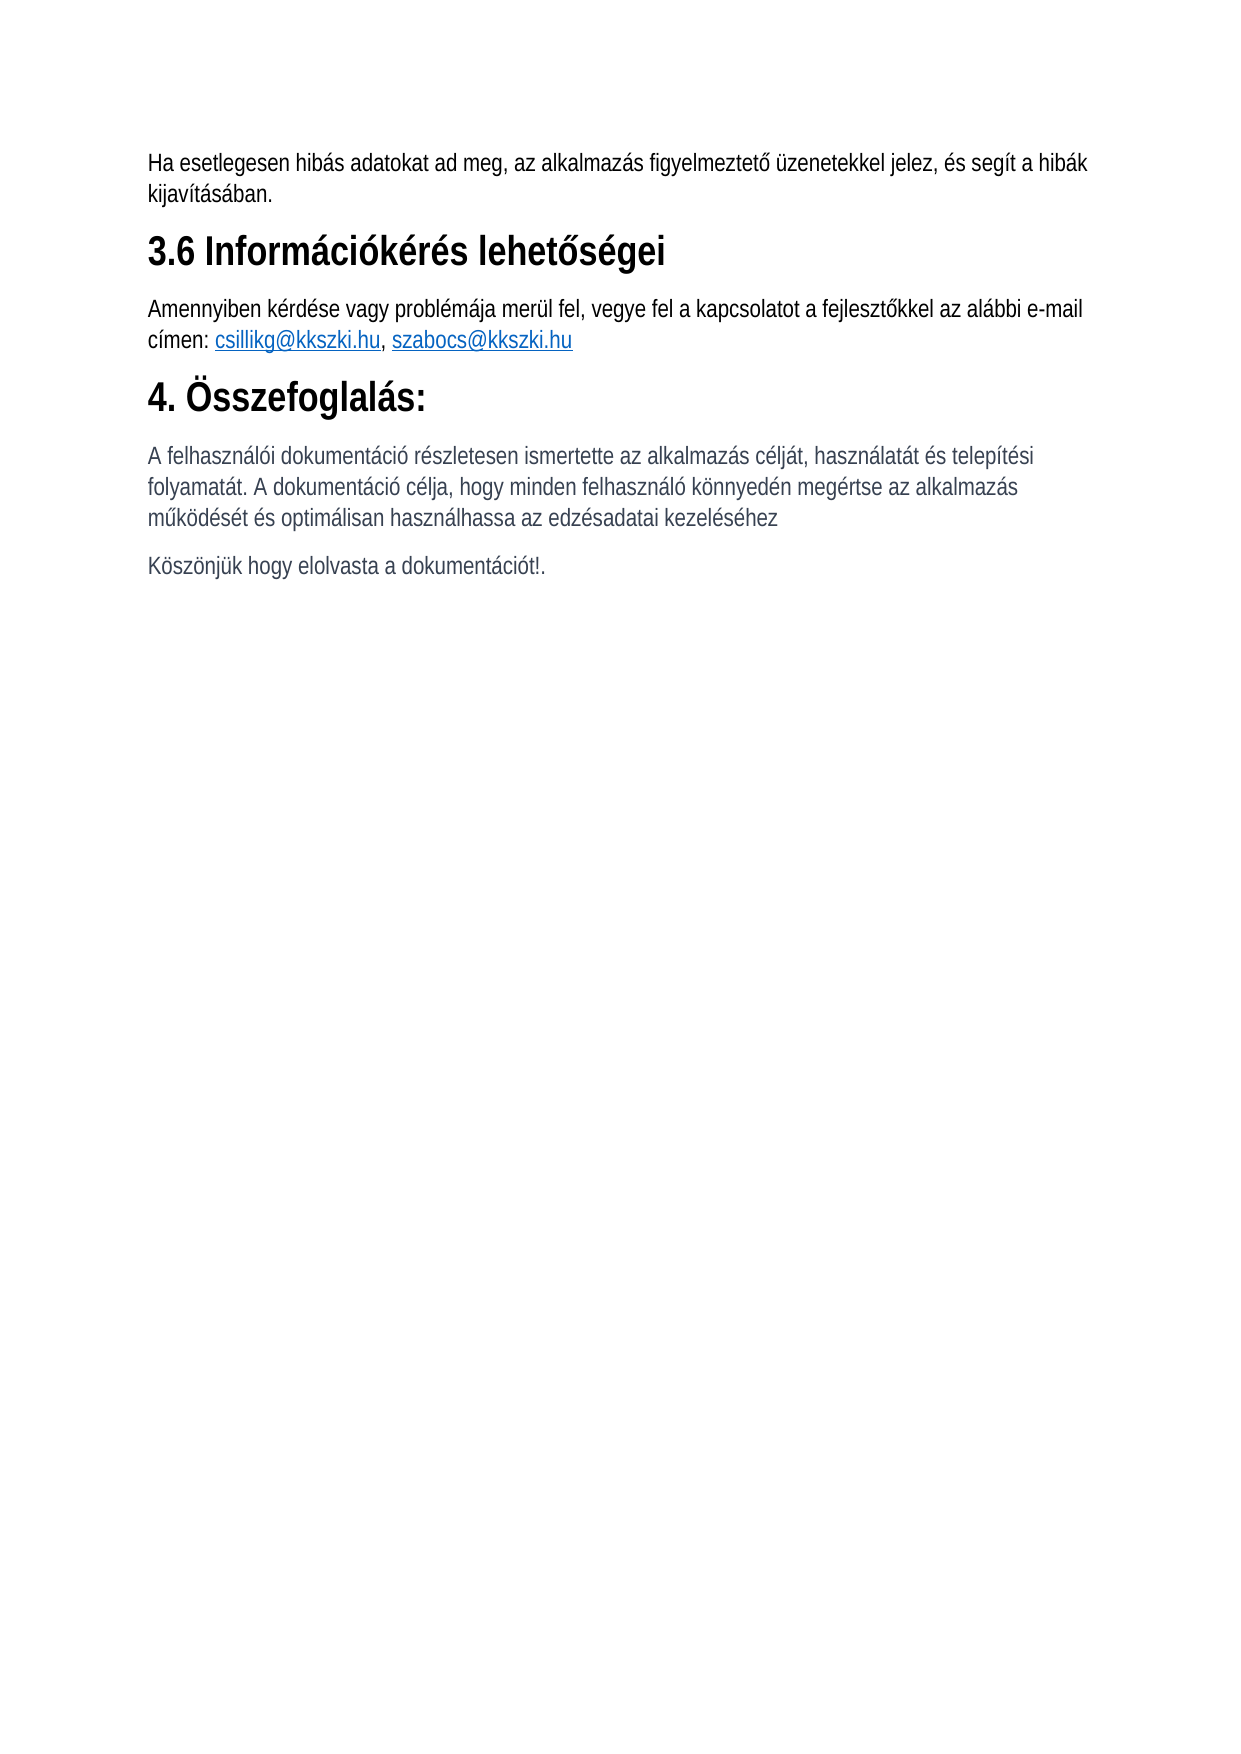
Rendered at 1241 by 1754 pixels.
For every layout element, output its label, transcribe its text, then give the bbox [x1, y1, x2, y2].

text Ha esetlegesen hibás adatokat ad meg, az alkalmazás figyelmeztető üzenetekkel jelez, és segít a hibák kijavításában. [148, 148, 1093, 207]
text Köszönjük hogy elolvasta a dokumentációt!. [148, 551, 1093, 579]
text 3.6 Információkérés lehetőségei [148, 226, 1093, 274]
text 4. Összefoglalás: [148, 373, 1093, 421]
text Amennyiben kérdése vagy problémája merül fel, vegye fel a kapcsolatot a fejlesztőkkel az alábbi e-mail címen: csillikg@kkszki.hu, szabocs@kkszki.hu [148, 294, 1093, 354]
text A felhasználói dokumentáció részletesen ismertette az alkalmazás célját, használatát és telepítési folyamatát. A dokumentáció célja, hogy minden felhasználó könnyedén megértse az alkalmazás működését és optimálisan használhassa az edzésadatai kezeléséhez [148, 441, 1093, 532]
